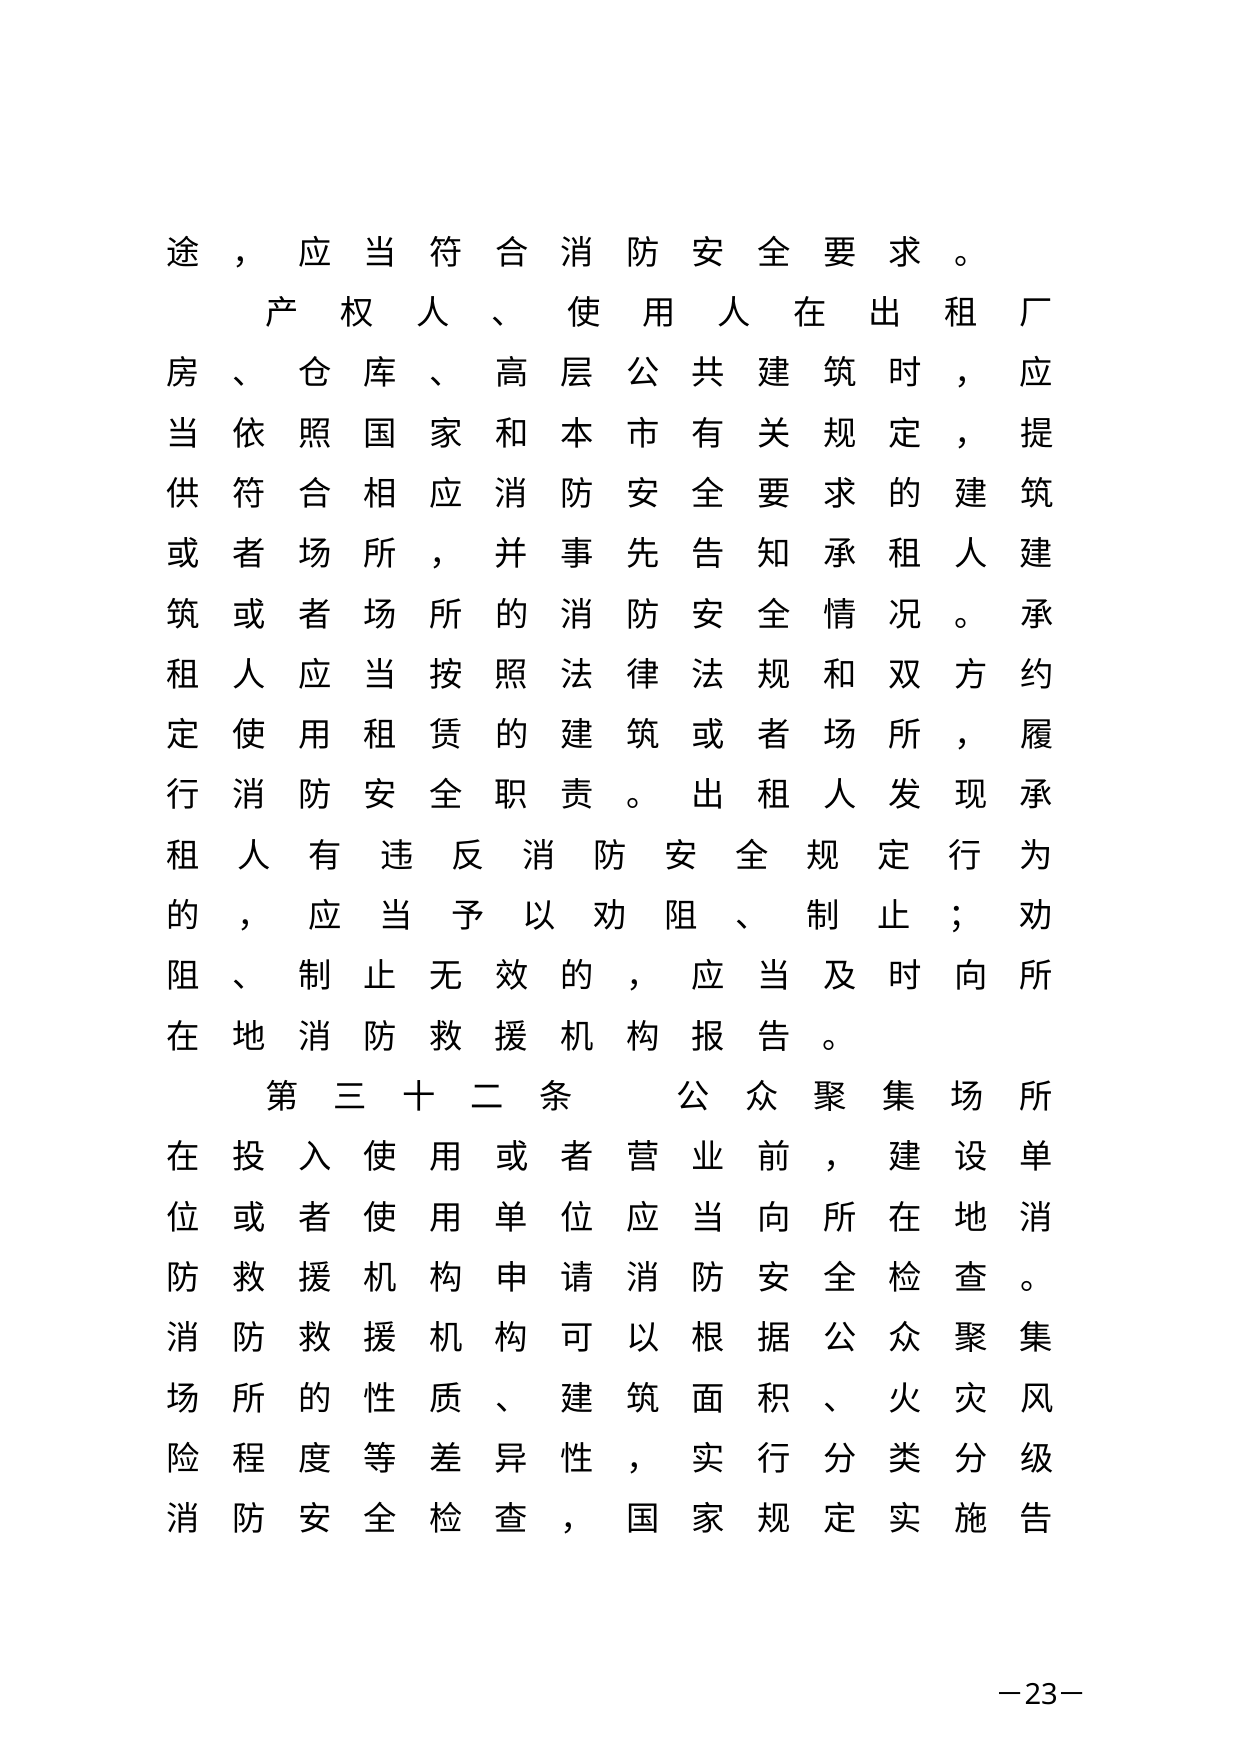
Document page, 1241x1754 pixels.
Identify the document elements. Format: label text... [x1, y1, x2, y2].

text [167, 219, 1085, 280]
text 产权人、使用人在出租厂房、仓库、高层公共建筑时，应当依照国家和本市有关规定，提供符合相应消防安全要求的建筑或者场所，并事先告知承租人建筑或者场所的消防安全情况。承租人应当按照法律法规和双方约定使用租赁的建筑或者场所，履行消防安全职责。出租人发现承租人有违反消防安全规定行为的，应当予以劝阻、制止；劝阻、制止无效的，应当及时向所在地消防救援机构报告。 [167, 280, 1085, 1064]
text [167, 1064, 1085, 1546]
